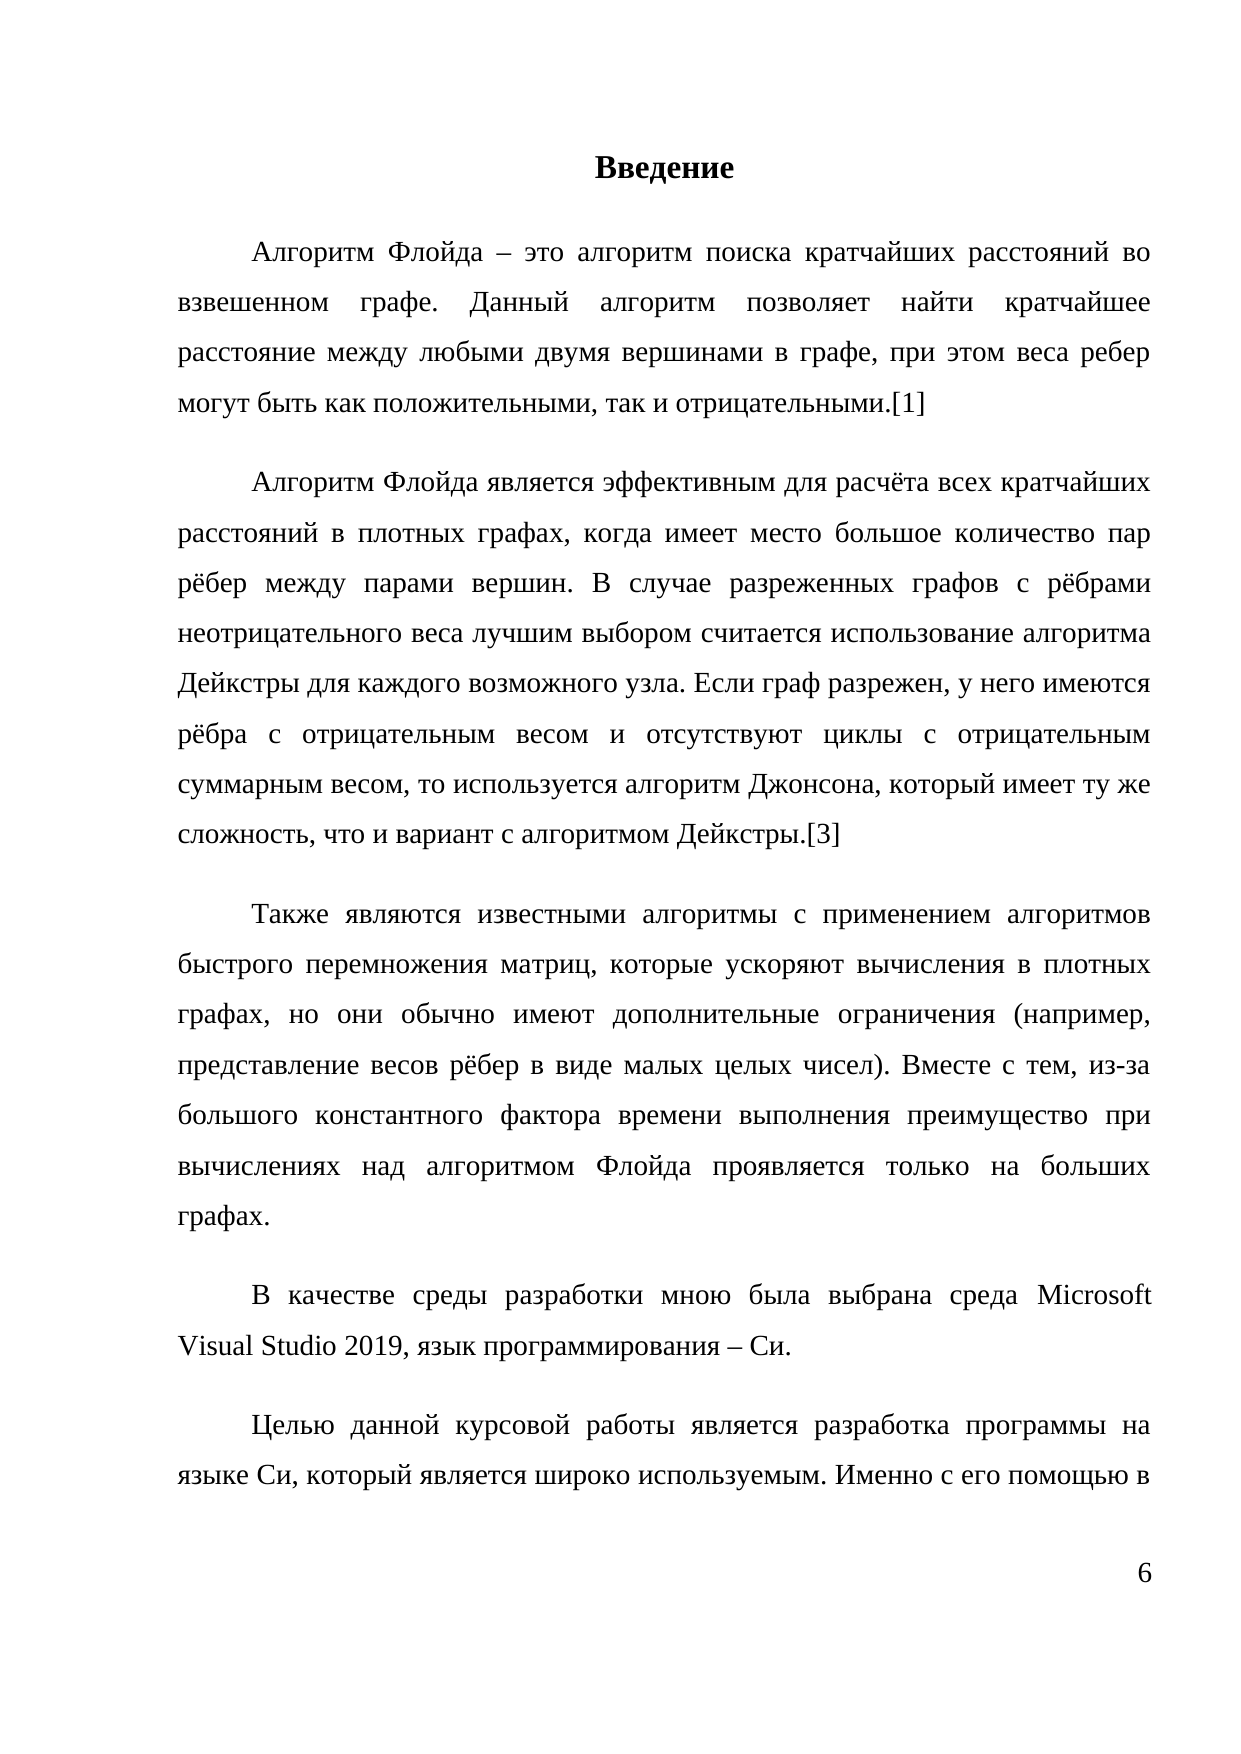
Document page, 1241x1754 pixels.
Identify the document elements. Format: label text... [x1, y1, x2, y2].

text В качестве среды разработки мною была выбрана среда Microsoft Visual Studio 2019, язык программирования – Си. [177, 1277, 1152, 1361]
text Алгоритм Флойда является эффективным для расчёта всех кратчайших расстояний в плотных графах, когда имеет место большое количество пар рёбер между парами вершин. В случае разреженных графов с рёбрами неотрицательного веса лучшим выбором считается использование алгоритма Дейкстры для каждого возможного узла. Если граф разрежен, у него имеются рёбра с отрицательным весом и отсутствуют циклы с отрицательным суммарным весом, то используется алгоритм Джонсона, который имеет ту же сложность, что и вариант с алгоритмом Дейкстры.[3] [177, 464, 1152, 850]
text Также являются известными алгоритмы с применением алгоритмов быстрого перемножения матриц, которые ускоряют вычисления в плотных графах, но они обычно имеют дополнительные ограничения (например, представление весов рёбер в виде малых целых чисел). Вместе с тем, из-за большого константного фактора времени выполнения преимущество при вычислениях над алгоритмом Флойда проявляется только на больших графах. [177, 896, 1152, 1231]
text Алгоритм Флойда – это алгоритм поиска кратчайших расстояний во взвешенном графе. Данный алгоритм позволяет найти кратчайшее расстояние между любыми двумя вершинами в графе, при этом веса ребер могут быть как положительными, так и отрицательными.[1] [177, 234, 1152, 418]
subtitle Введение [177, 147, 1152, 186]
